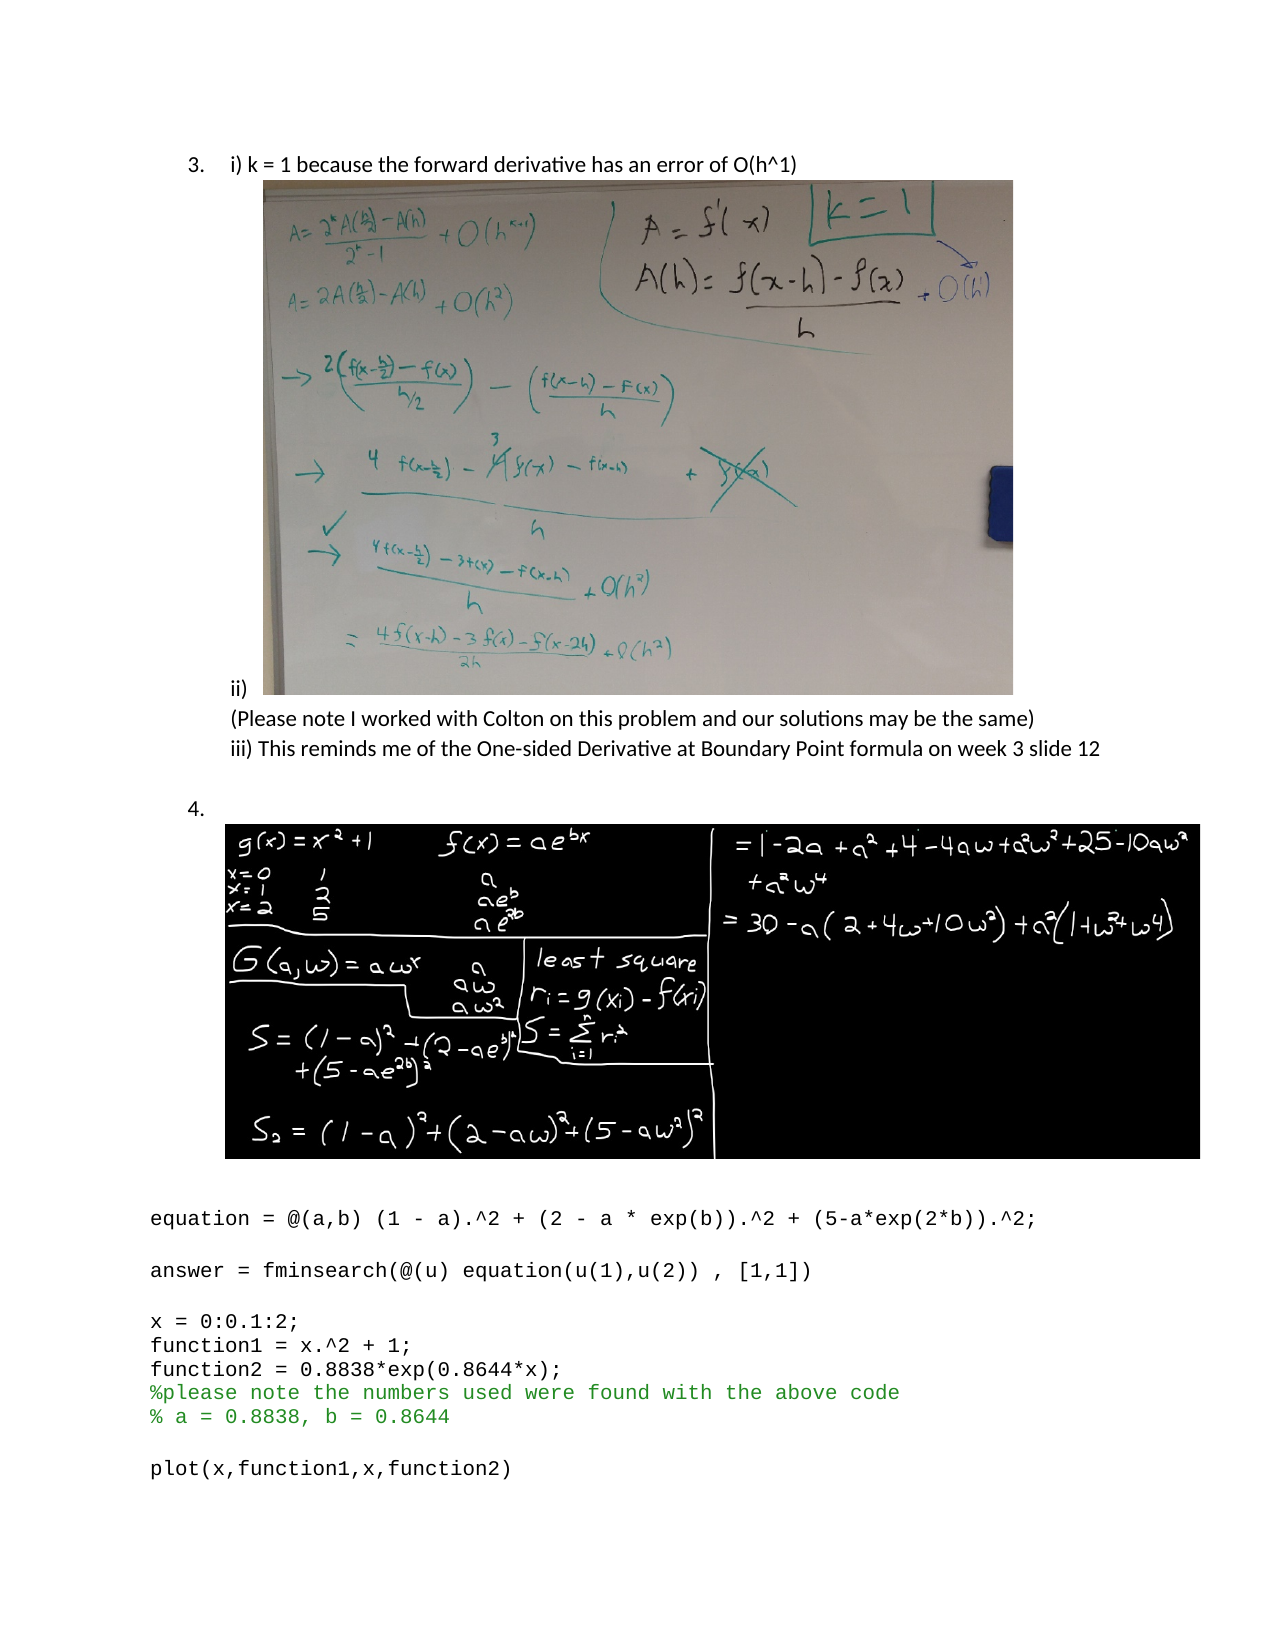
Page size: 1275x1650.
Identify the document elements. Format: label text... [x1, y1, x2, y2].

list i) k = 1 because the forward derivative has an error of O(h^1) [187, 150, 1125, 178]
text answer = fminsearch(@(u) equation(u(1),u(2)) , [1,1]) [150, 1260, 1125, 1283]
picture [263, 180, 1014, 695]
list (Please note I worked with Colton on this problem and our solutions may be the same) [225, 704, 1125, 732]
text function2 = 0.8838*exp(0.8644*x); [150, 1359, 1125, 1382]
list iii) This reminds me of the One-sided Derivative at Boundary Point formula on week 3 slide 12 [225, 734, 1125, 762]
text equation = @(a,b) (1 - a).^2 + (2 - a * exp(b)).^2 + (5-a*exp(2*b)).^2; [150, 1208, 1125, 1232]
text % a = 0.8838, b = 0.8644 [150, 1406, 1125, 1430]
picture [225, 824, 1200, 1159]
text plot(x,function1,x,function2) [150, 1458, 1125, 1481]
text function1 = x.^2 + 1; [150, 1335, 1125, 1359]
text %please note the numbers used were found with the above code [150, 1382, 1125, 1406]
text x = 0:0.1:2; [150, 1311, 1125, 1335]
